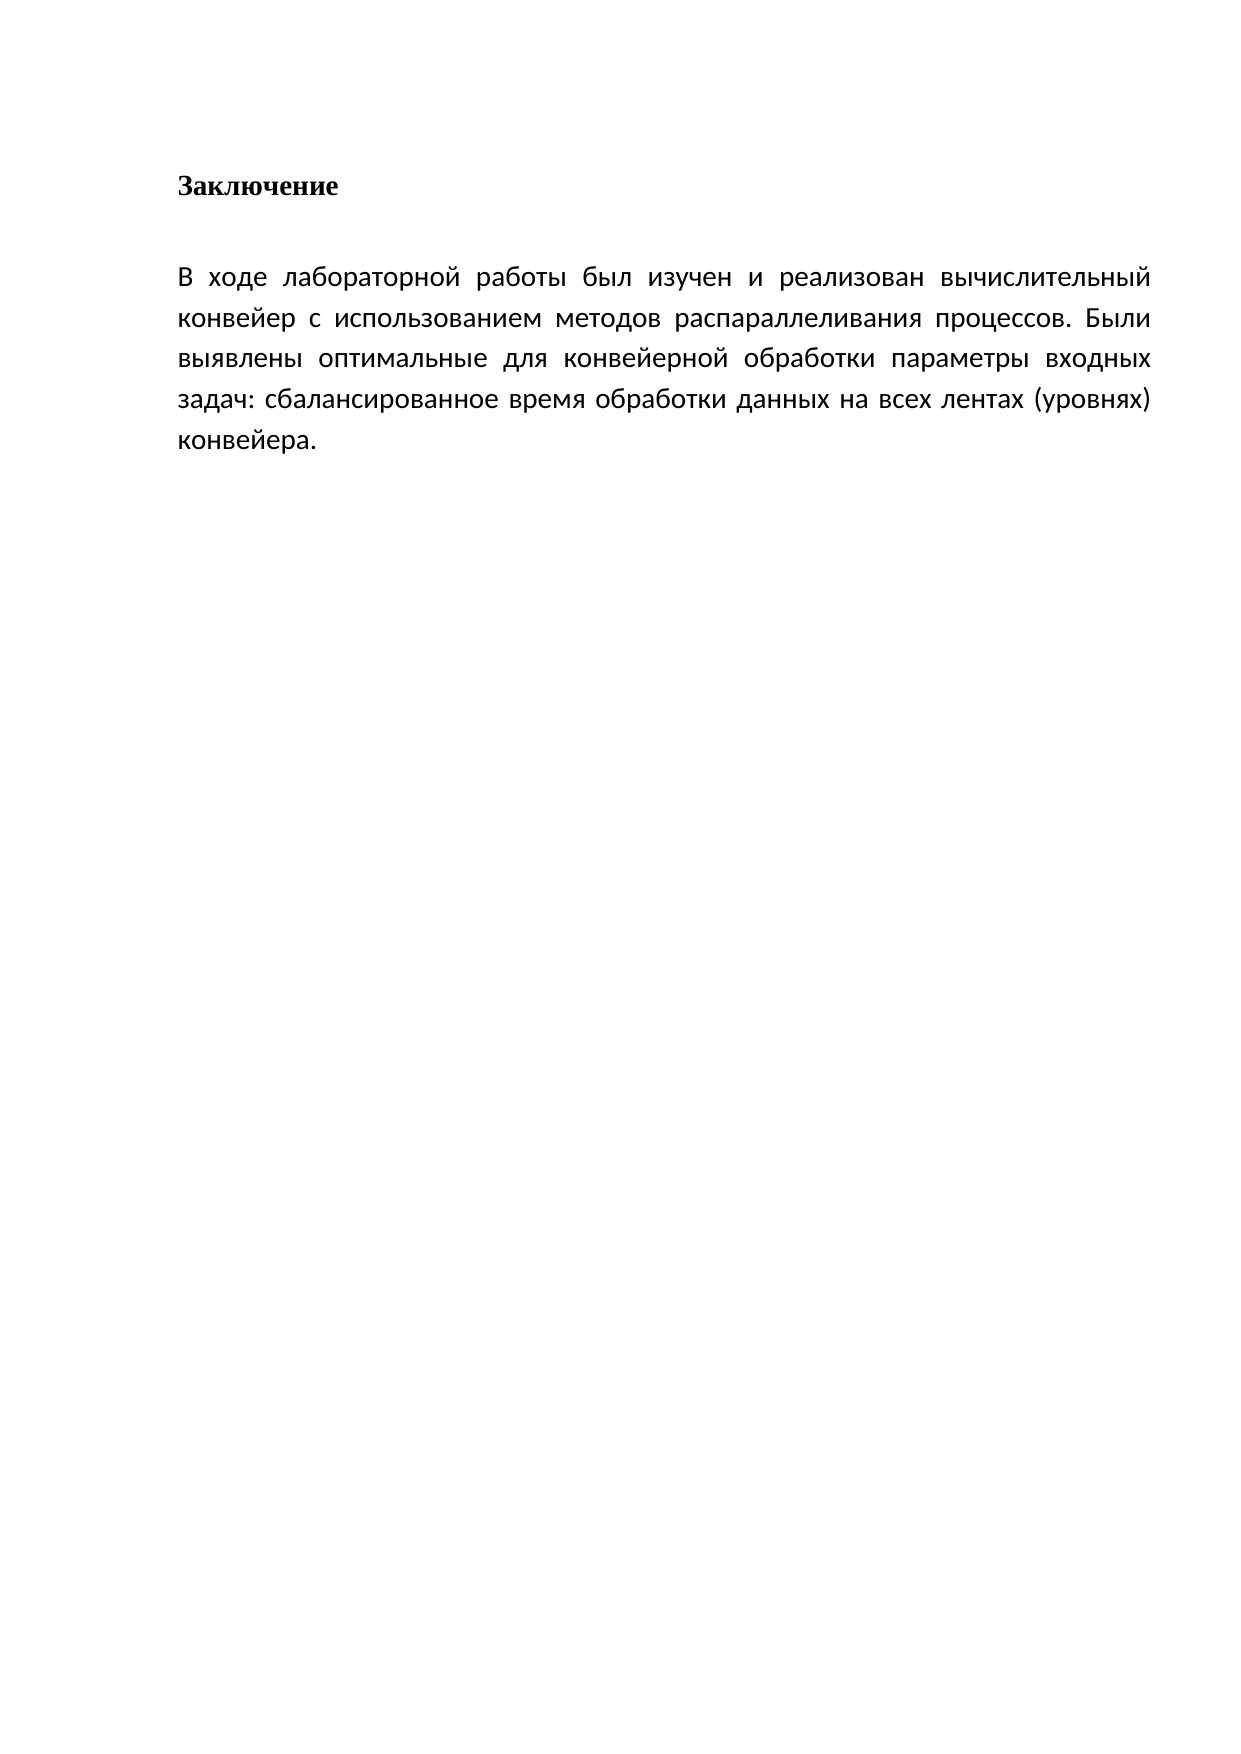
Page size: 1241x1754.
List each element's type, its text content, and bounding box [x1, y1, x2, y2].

subtitle Заключение [177, 168, 1152, 202]
text В ходе лабораторной работы был изучен и реализован вычислительный конвейер с использованием методов распараллеливания процессов. Были выявлены оптимальные для конвейерной обработки параметры входных задач: сбалансированное время обработки данных на всех лентах (уровнях) конвейера. [177, 258, 1152, 457]
